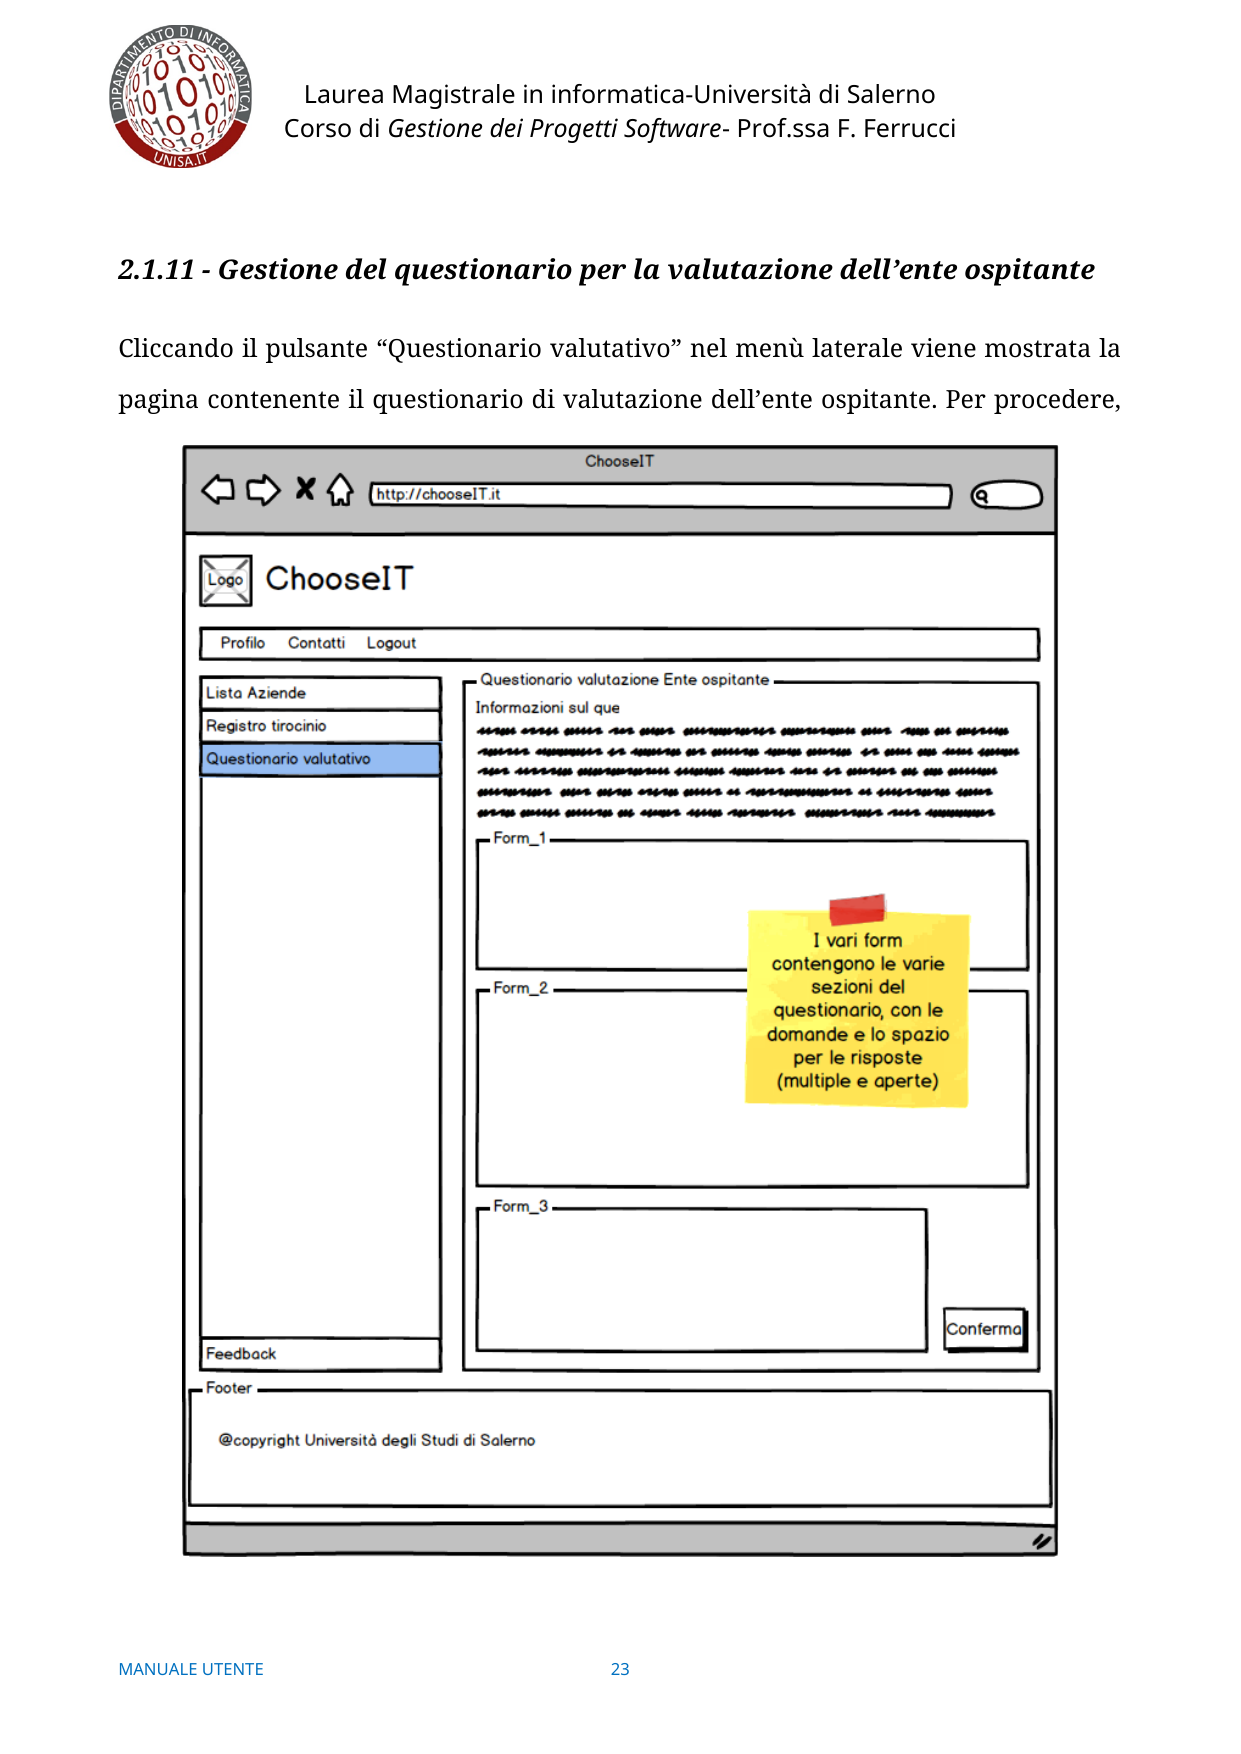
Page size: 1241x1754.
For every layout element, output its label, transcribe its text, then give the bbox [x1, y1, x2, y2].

text 2.1.11 - Gestione del questionario per la valutazione dell’ente ospitante [118, 251, 1122, 287]
picture [109, 25, 252, 168]
picture [182, 445, 1059, 1557]
text Cliccando il pulsante “Questionario valutativo” nel menù laterale viene mostrata la pagina contenente il questionario di valutazione dell’ente ospitante. Per procedere, basta compilare le form contenenti le varie sezioni del questionario. Una volta compilate le form, basta cliccare il bottone “Conferma” per completare l’operazione. [118, 331, 1122, 416]
